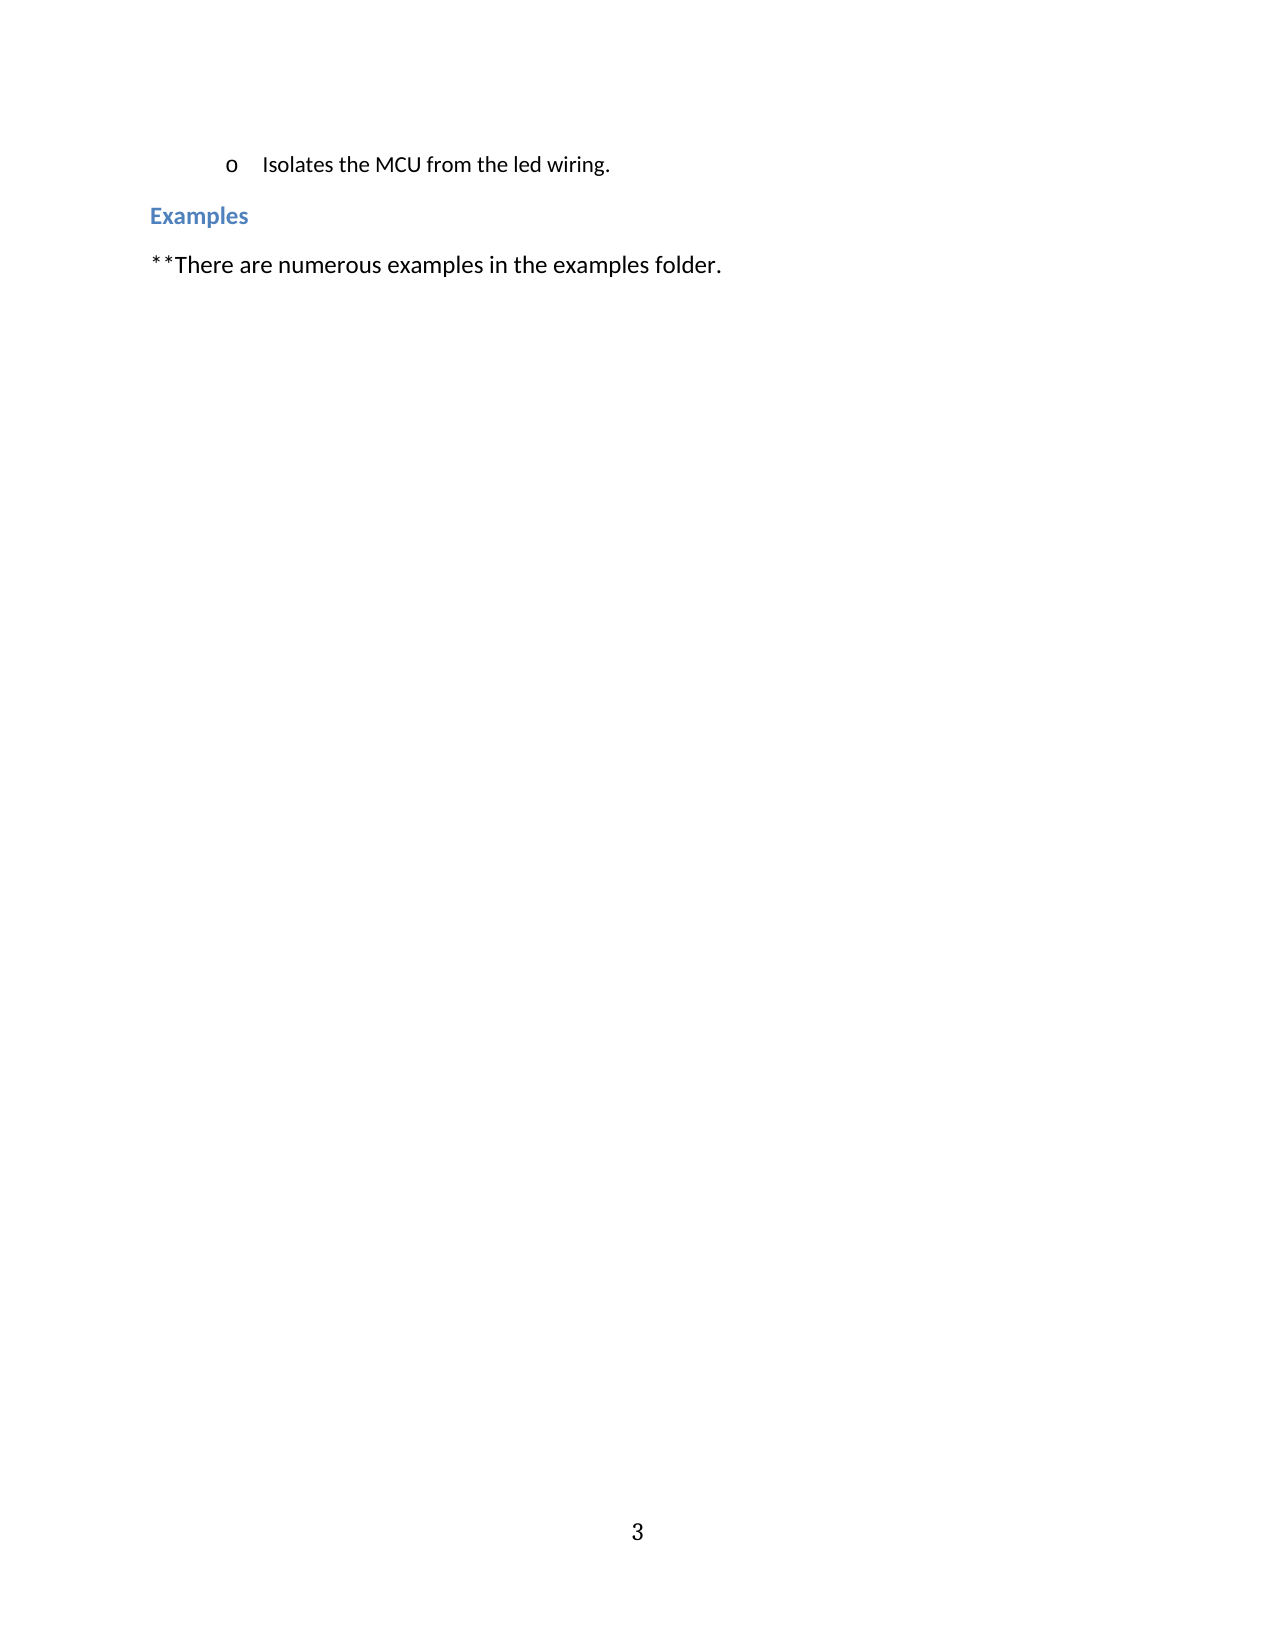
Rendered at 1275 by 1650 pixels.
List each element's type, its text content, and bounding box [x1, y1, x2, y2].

subtitle Examples [150, 200, 1125, 231]
list Isolates the MCU from the led wiring. [225, 150, 1125, 179]
text **There are numerous examples in the examples folder. [150, 249, 1125, 280]
